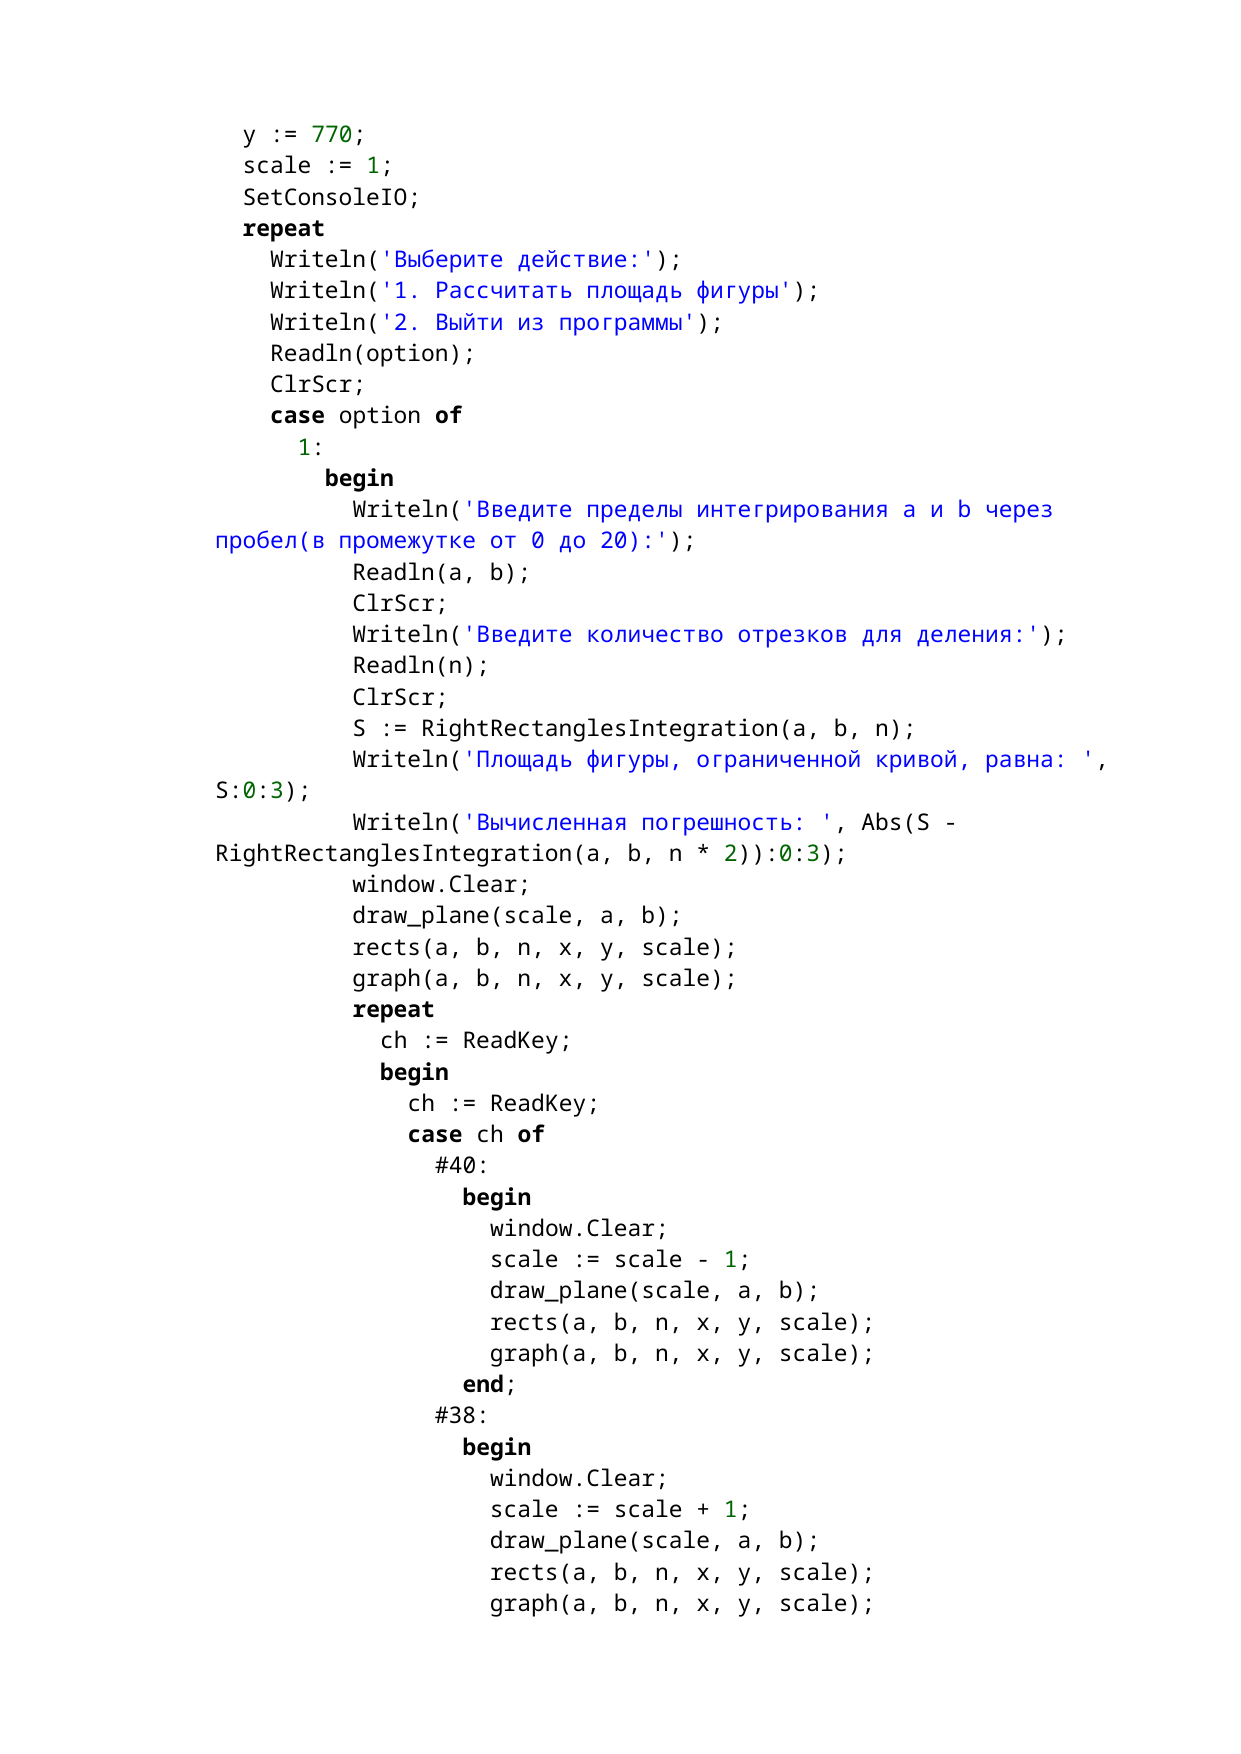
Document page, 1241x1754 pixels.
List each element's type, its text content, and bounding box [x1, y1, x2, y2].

text y := 770; [215, 118, 1152, 149]
text ch := ReadKey; [215, 1087, 1152, 1118]
text begin [215, 462, 1152, 493]
text window.Clear; [215, 868, 1152, 899]
text repeat [215, 993, 1152, 1024]
text repeat [215, 212, 1152, 243]
text Readln(option); [215, 337, 1152, 368]
text #38: [215, 1399, 1152, 1431]
text scale := scale - 1; [215, 1243, 1152, 1274]
text scale := 1; [215, 149, 1152, 181]
text graph(a, b, n, x, y, scale); [215, 962, 1152, 993]
text rects(a, b, n, x, y, scale); [215, 1556, 1152, 1587]
text graph(a, b, n, x, y, scale); [215, 1337, 1152, 1368]
text graph(a, b, n, x, y, scale); [215, 1587, 1152, 1618]
text begin [215, 1181, 1152, 1212]
text end; [215, 1368, 1152, 1399]
text ClrScr; [215, 681, 1152, 712]
text rects(a, b, n, x, y, scale); [215, 1306, 1152, 1337]
text scale := scale + 1; [215, 1493, 1152, 1524]
text Readln(n); [215, 649, 1152, 681]
text case option of [215, 399, 1152, 431]
text SetConsoleIO; [215, 181, 1152, 212]
text Writeln('Вычисленная погрешность: ', Abs(S - RightRectanglesIntegration(a, b, n * 2)):0:3); [215, 806, 1152, 868]
text Writeln('2. Выйти из программы'); [215, 306, 1152, 337]
text ClrScr; [215, 587, 1152, 618]
text S := RightRectanglesIntegration(a, b, n); [215, 712, 1152, 743]
text draw_plane(scale, a, b); [215, 1524, 1152, 1556]
text #40: [215, 1149, 1152, 1181]
text window.Clear; [215, 1462, 1152, 1493]
text draw_plane(scale, a, b); [215, 899, 1152, 931]
text rects(a, b, n, x, y, scale); [215, 931, 1152, 962]
text Writeln('1. Рассчитать площадь фигуры'); [215, 274, 1152, 306]
text window.Clear; [215, 1212, 1152, 1243]
text case ch of [215, 1118, 1152, 1149]
text Writeln('Введите пределы интегрирования a и b через пробел(в промежутке от 0 до 20):'); [215, 493, 1152, 556]
text Writeln('Введите количество отрезков для деления:'); [215, 618, 1152, 649]
text Readln(a, b); [215, 556, 1152, 587]
text begin [215, 1431, 1152, 1462]
text Writeln('Площадь фигуры, ограниченной кривой, равна: ', S:0:3); [215, 743, 1152, 806]
text draw_plane(scale, a, b); [215, 1274, 1152, 1306]
text begin [215, 1056, 1152, 1087]
text ch := ReadKey; [215, 1024, 1152, 1056]
text ClrScr; [215, 368, 1152, 399]
text 1: [215, 431, 1152, 462]
text Writeln('Выберите действие:'); [215, 243, 1152, 274]
